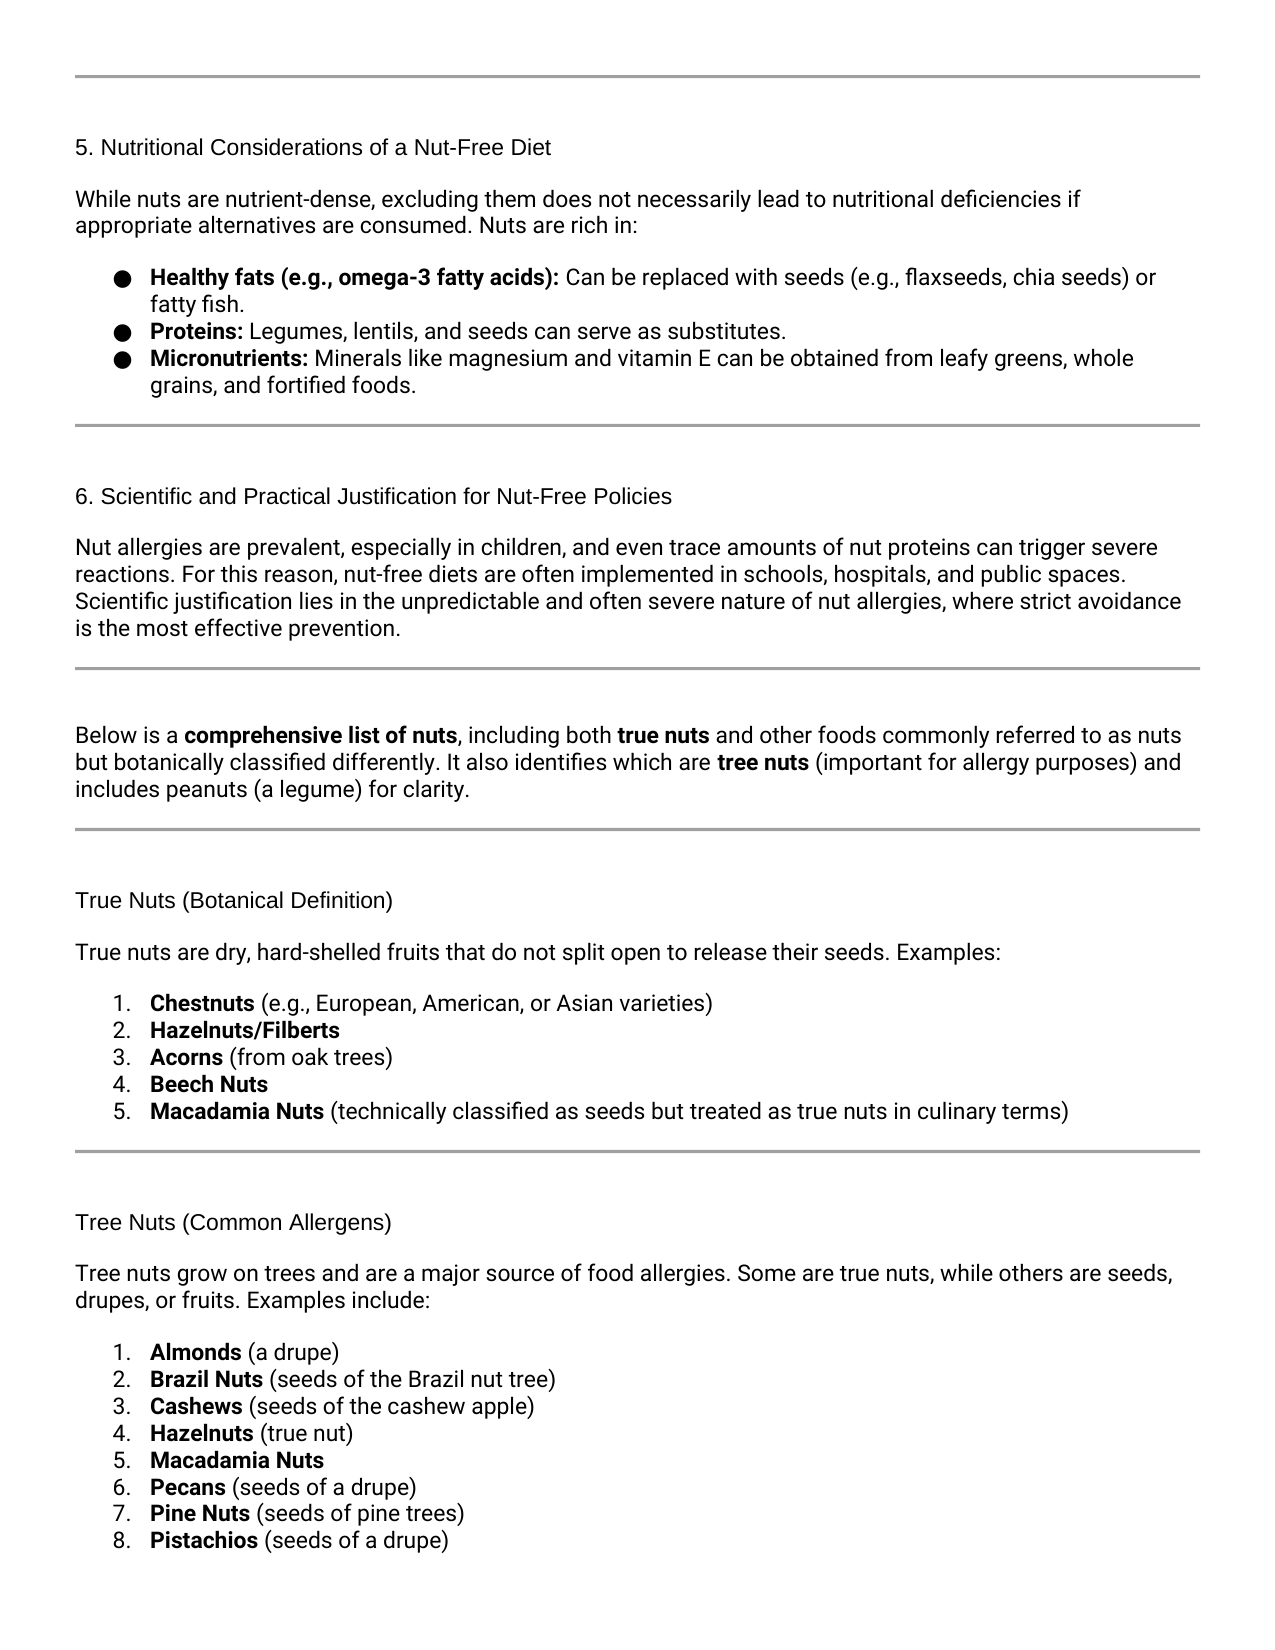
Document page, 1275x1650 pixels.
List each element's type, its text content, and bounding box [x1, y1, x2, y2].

text While nuts are nutrient-dense, excluding them does not necessarily lead to nutritional deficiencies if appropriate alternatives are consumed. Nuts are rich in: [75, 186, 1200, 239]
list Brazil Nuts (seeds of the Brazil nut tree) [112, 1366, 1200, 1393]
text 5. Nutritional Considerations of a Nut-Free Diet [75, 134, 1200, 161]
text Tree Nuts (Common Allergens) [75, 1209, 1200, 1236]
list Healthy fats (e.g., omega-3 fatty acids): Can be replaced with seeds (e.g., flaxseeds, chia seeds) or fatty fish. [112, 264, 1200, 318]
list Chestnuts (e.g., European, American, or Asian varieties) [112, 991, 1200, 1017]
list Cashews (seeds of the cashew apple) [112, 1393, 1200, 1420]
list Proteins: Legumes, lentils, and seeds can serve as substitutes. [112, 318, 1200, 345]
list Beech Nuts [112, 1071, 1200, 1098]
list Pine Nuts (seeds of pine trees) [112, 1501, 1200, 1527]
list Pistachios (seeds of a drupe) [112, 1527, 1200, 1554]
text 6. Scientific and Practical Justification for Nut-Free Policies [75, 483, 1200, 509]
list Macadamia Nuts [112, 1447, 1200, 1474]
list Hazelnuts (true nut) [112, 1420, 1200, 1447]
text Tree nuts grow on trees and are a major source of food allergies. Some are true nuts, while others are seeds, drupes, or fruits. Examples include: [75, 1261, 1200, 1314]
text Nut allergies are prevalent, especially in children, and even trace amounts of nut proteins can trigger severe reactions. For this reason, nut-free diets are often implemented in schools, hospitals, and public spaces. Scientific justification lies in the unpredictable and often severe nature of nut allergies, where strict avoidance is the most effective prevention. [75, 534, 1200, 642]
list Acorns (from oak trees) [112, 1044, 1200, 1071]
text True nuts are dry, hard-shelled fruits that do not split open to release their seeds. Examples: [75, 939, 1200, 966]
text True Nuts (Botanical Definition) [75, 887, 1200, 914]
list Pecans (seeds of a drupe) [112, 1474, 1200, 1501]
list Macadamia Nuts (technically classified as seeds but treated as true nuts in culinary terms) [112, 1098, 1200, 1125]
list Almonds (a drupe) [112, 1339, 1200, 1366]
list Micronutrients: Minerals like magnesium and vitamin E can be obtained from leafy greens, whole grains, and fortified foods. [112, 345, 1200, 399]
list Hazelnuts/Filberts [112, 1017, 1200, 1044]
text Below is a comprehensive list of nuts, including both true nuts and other foods commonly referred to as nuts but botanically classified differently. It also identifies which are tree nuts (important for allergy purposes) and includes peanuts (a legume) for clarity. [75, 722, 1200, 803]
